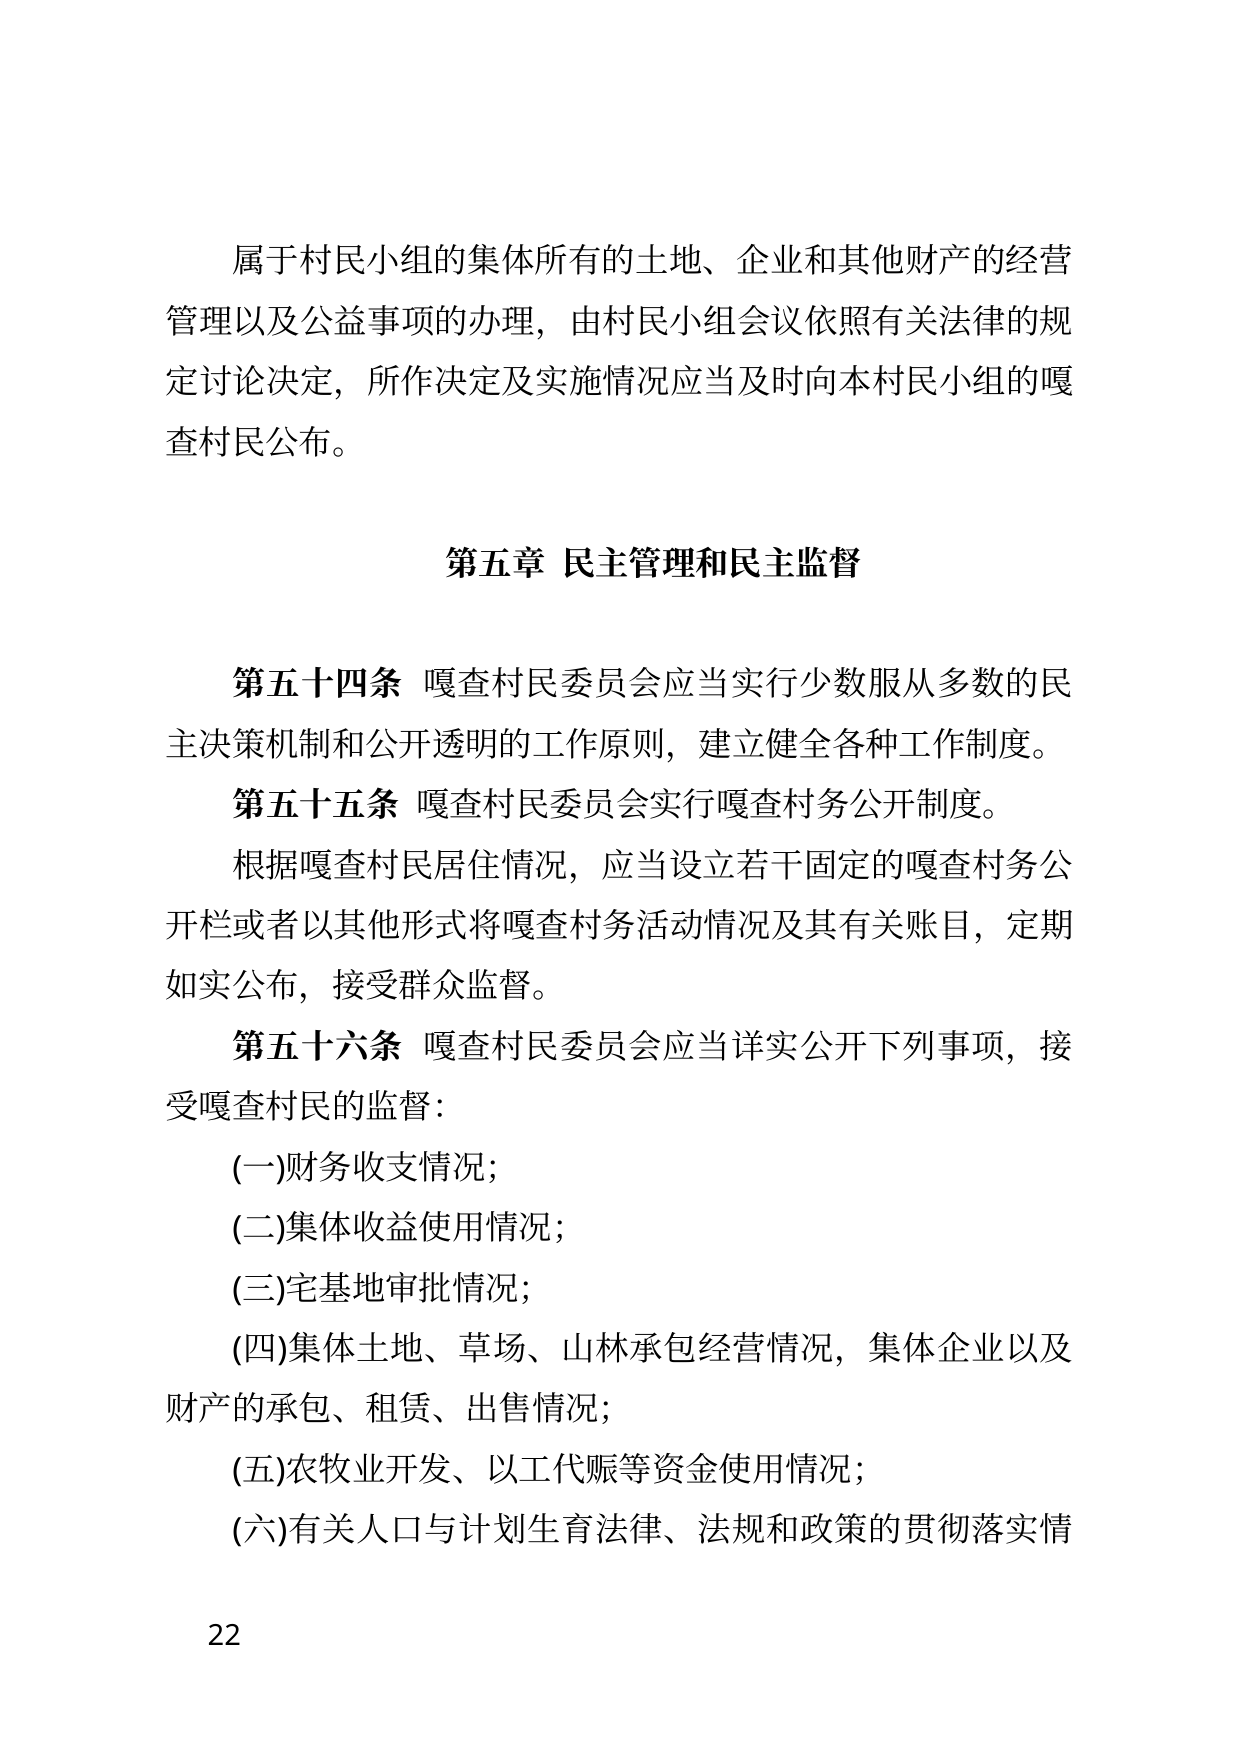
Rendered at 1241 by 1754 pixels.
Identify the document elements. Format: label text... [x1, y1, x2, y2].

text (四)集体土地、草场、山林承包经营情况，集体企业以及财产的承包、租赁、出售情况； [165, 1312, 1075, 1433]
text (一)财务收支情况； [165, 1131, 1075, 1191]
text (五)农牧业开发、以工代赈等资金使用情况； [165, 1433, 1075, 1493]
text 根据嘎查村民居住情况，应当设立若干固定的嘎查村务公开栏或者以其他形式将嘎查村务活动情况及其有关账目，定期如实公布，接受群众监督。 [165, 829, 1075, 1010]
text 第五章 民主管理和民主监督 [165, 527, 1075, 587]
text (三)宅基地审批情况； [165, 1252, 1075, 1312]
text 第五十四条 嘎查村民委员会应当实行少数服从多数的民主决策机制和公开透明的工作原则，建立健全各种工作制度。 [165, 647, 1075, 768]
text 属于村民小组的集体所有的土地、企业和其他财产的经营管理以及公益事项的办理，由村民小组会议依照有关法律的规定讨论决定，所作决定及实施情况应当及时向本村民小组的嘎查村民公布。 [165, 224, 1075, 466]
text 第五十六条 嘎查村民委员会应当详实公开下列事项，接受嘎查村民的监督： [165, 1010, 1075, 1131]
text 第五十五条 嘎查村民委员会实行嘎查村务公开制度。 [165, 768, 1075, 829]
text (二)集体收益使用情况； [165, 1191, 1075, 1252]
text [165, 1493, 1075, 1554]
